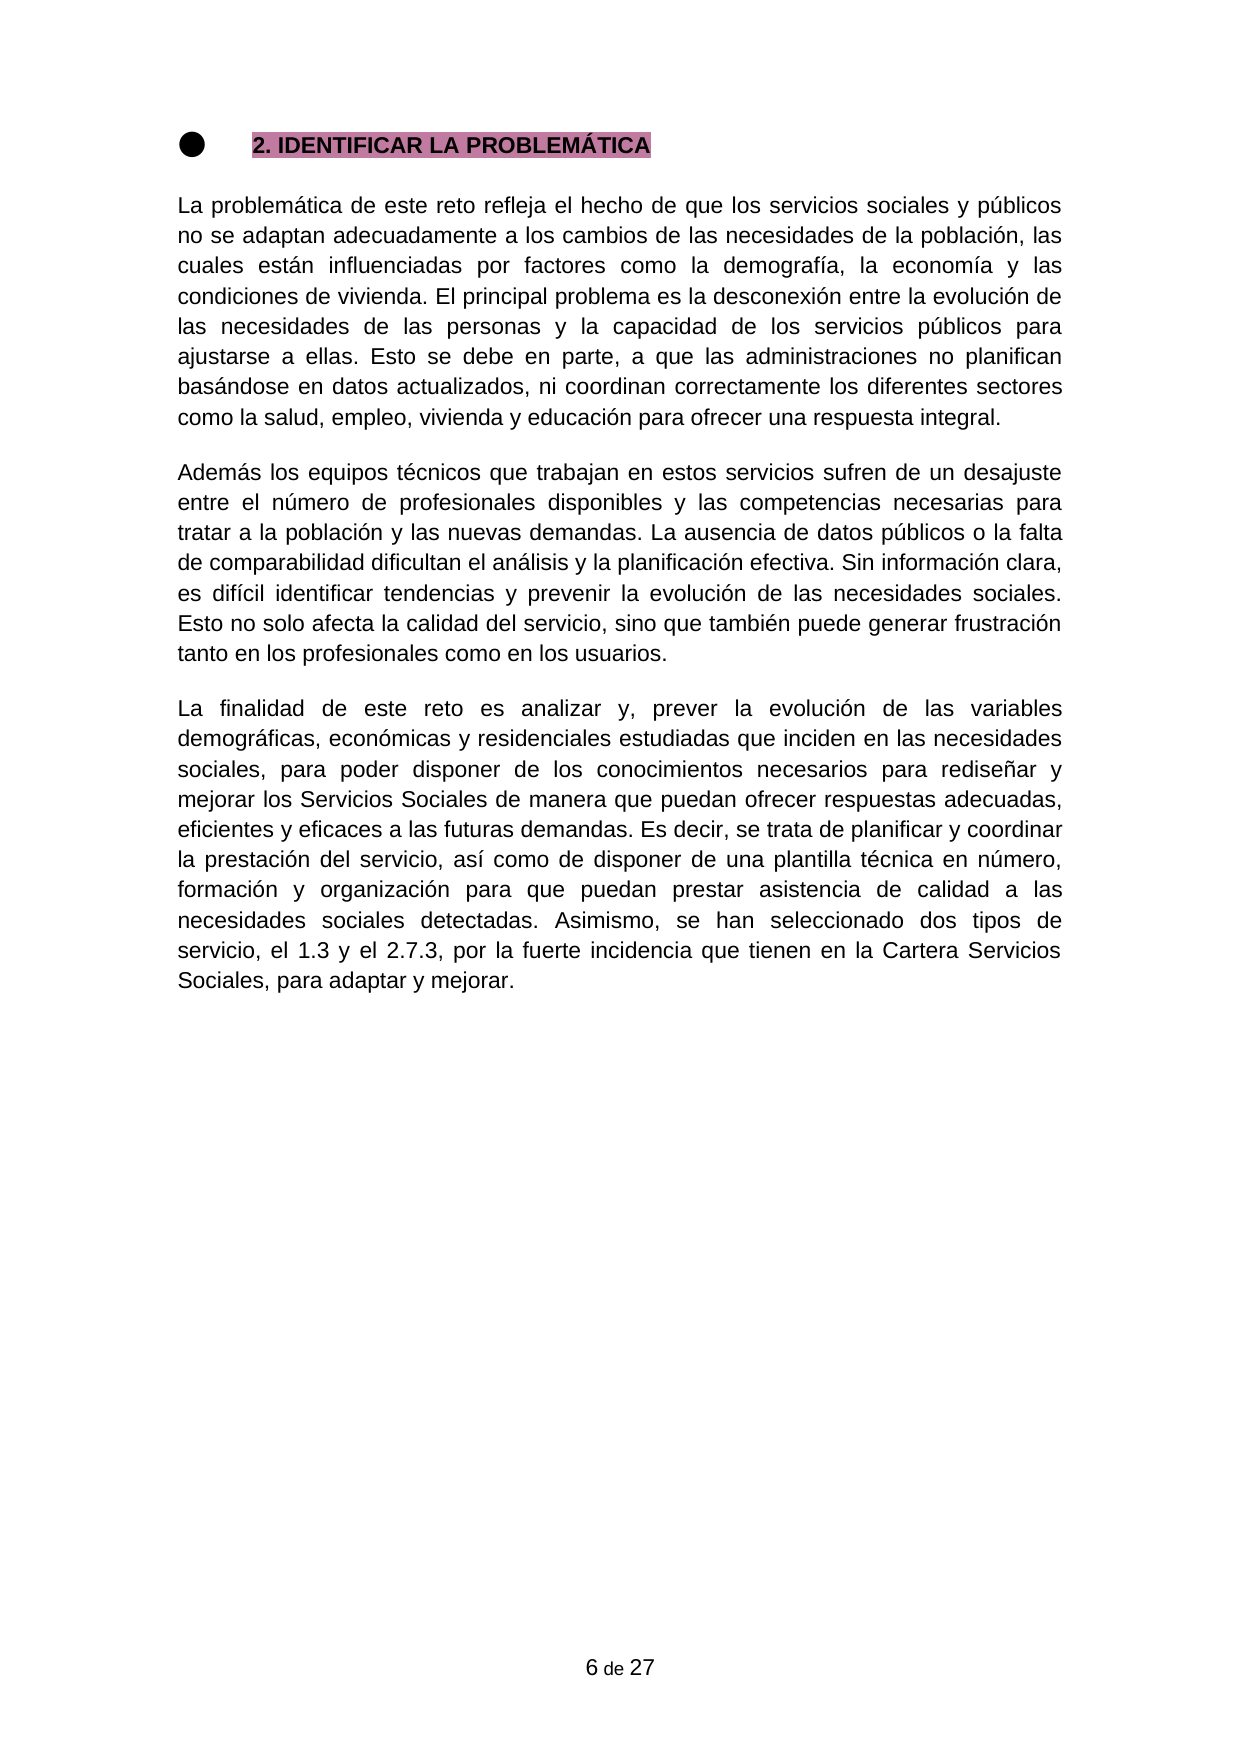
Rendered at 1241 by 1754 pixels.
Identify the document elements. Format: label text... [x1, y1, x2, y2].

text La problemática de este reto refleja el hecho de que los servicios sociales y públicos no se adaptan adecuadamente a los cambios de las necesidades de la población, las cuales están influenciadas por factores como la demografía, la economía y las condiciones de vivienda. El principal problema es la desconexión entre la evolución de las necesidades de las personas y la capacidad de los servicios públicos para ajustarse a ellas. Esto se debe en parte, a que las administraciones no planifican basándose en datos actualizados, ni coordinan correctamente los diferentes sectores como la salud, empleo, vivienda y educación para ofrecer una respuesta integral. [177, 192, 1063, 430]
subtitle 2. IDENTIFICAR LA PROBLEMÁTICA [177, 118, 1063, 163]
text La finalidad de este reto es analizar y, prever la evolución de las variables demográficas, económicas y residenciales estudiadas que inciden en las necesidades sociales, para poder disponer de los conocimientos necesarios para rediseñar y mejorar los Servicios Sociales de manera que puedan ofrecer respuestas adecuadas, eficientes y eficaces a las futuras demandas. Es decir, se trata de planificar y coordinar la prestación del servicio, así como de disponer de una plantilla técnica en número, formación y organización para que puedan prestar asistencia de calidad a las necesidades sociales detectadas. Asimismo, se han seleccionado dos tipos de servicio, el 1.3 y el 2.7.3, por la fuerte incidencia que tienen en la Cartera Servicios Sociales, para adaptar y mejorar. [177, 695, 1063, 993]
text Además los equipos técnicos que trabajan en estos servicios sufren de un desajuste entre el número de profesionales disponibles y las competencias necesarias para tratar a la población y las nuevas demandas. La ausencia de datos públicos o la falta de comparabilidad dificultan el análisis y la planificación efectiva. Sin información clara, es difícil identificar tendencias y prevenir la evolución de las necesidades sociales. Esto no solo afecta la calidad del servicio, sino que también puede generar frustración tanto en los profesionales como en los usuarios. [177, 459, 1063, 666]
